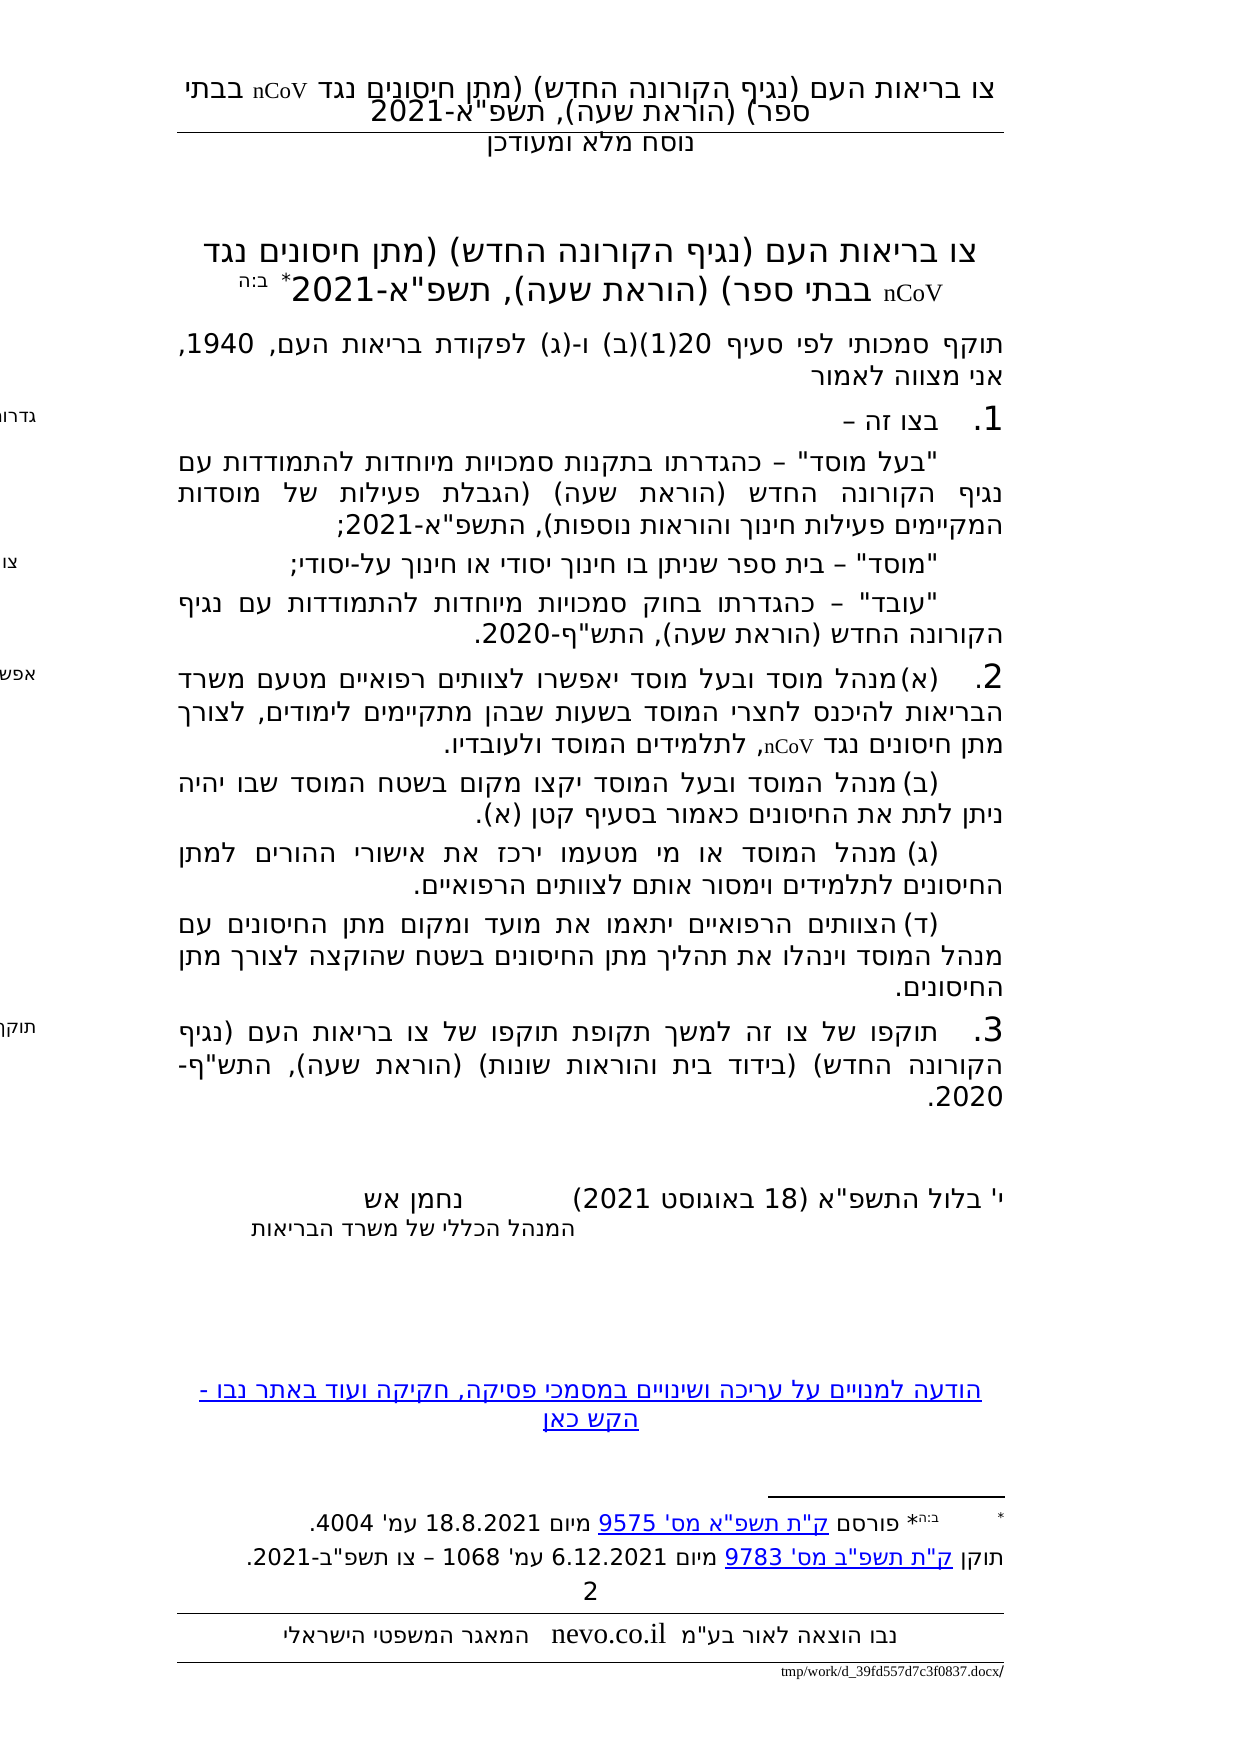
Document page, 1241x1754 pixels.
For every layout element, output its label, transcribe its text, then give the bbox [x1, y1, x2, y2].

text "עובד" – כהגדרתו בחוק סמכויות מיוחדות להתמודדות עם נגיף הקורונה החדש (הוראת שעה), התש"ף-2020. [177, 587, 1004, 650]
text צו בריאות העם (נגיף הקורונה החדש) (מתן חיסונים נגד nCoV בבתי ספר) (הוראת שעה), תשפ"א-2021* [177, 231, 1004, 309]
text 2. (א) מנהל מוסד ובעל מוסד יאפשרו לצוותים רפואיים מטעם משרד הבריאות להיכנס לחצרי המוסד בשעות שבהן מתקיימים לימודים, לצורך מתן חיסונים נגד nCoV, לתלמידים המוסד ולעובדיו. [177, 658, 1004, 760]
text 3. תוקפו של צו זה למשך תקופת תוקפו של צו בריאות העם (נגיף הקורונה החדש) (בידוד בית והוראות שונות) (הוראת שעה), התש"ף-2020. [177, 1011, 1004, 1113]
text (ד) הצוותים הרפואיים יתאמו את מועד ומקום מתן החיסונים עם מנהל המוסד וינהלו את תהליך מתן החיסונים בשטח שהוקצה לצורך מתן החיסונים. [177, 908, 1004, 1003]
text "בעל מוסד" – כהגדרתו בתקנות סמכויות מיוחדות להתמודדות עם נגיף הקורונה החדש (הוראת שעה) (הגבלת פעילות של מוסדות המקיימים פעילות חינוך והוראות נוספות), התשפ"א-2021; [177, 446, 1004, 541]
text בתוקף סמכותי לפי סעיף 20(1)(ב) ו-(ג) לפקודת בריאות העם, 1940, אני מצווה לאמור: [177, 329, 1004, 392]
text 1. בצו זה – [177, 399, 1004, 438]
text "מוסד" – בית ספר שניתן בו חינוך יסודי או חינוך על-יסודי; [177, 548, 1004, 579]
text (ב) מנהל המוסד ובעל המוסד יקצו מקום בשטח המוסד שבו יהיה ניתן לתת את החיסונים כאמור בסעיף קטן (א). [177, 767, 1004, 830]
text (ג) מנהל המוסד או מי מטעמו ירכז את אישורי ההורים למתן החיסונים לתלמידים וימסור אותם לצוותים הרפואיים. [177, 838, 1004, 901]
text המנהל הכללי של משרד הבריאות [177, 1215, 1004, 1241]
text י' בלול התשפ"א (18 באוגוסט 2021) נחמן אש [177, 1183, 1004, 1215]
text הודעה למנויים על עריכה ושינויים במסמכי פסיקה, חקיקה ועוד באתר נבו - הקש כאן [177, 1375, 1004, 1433]
